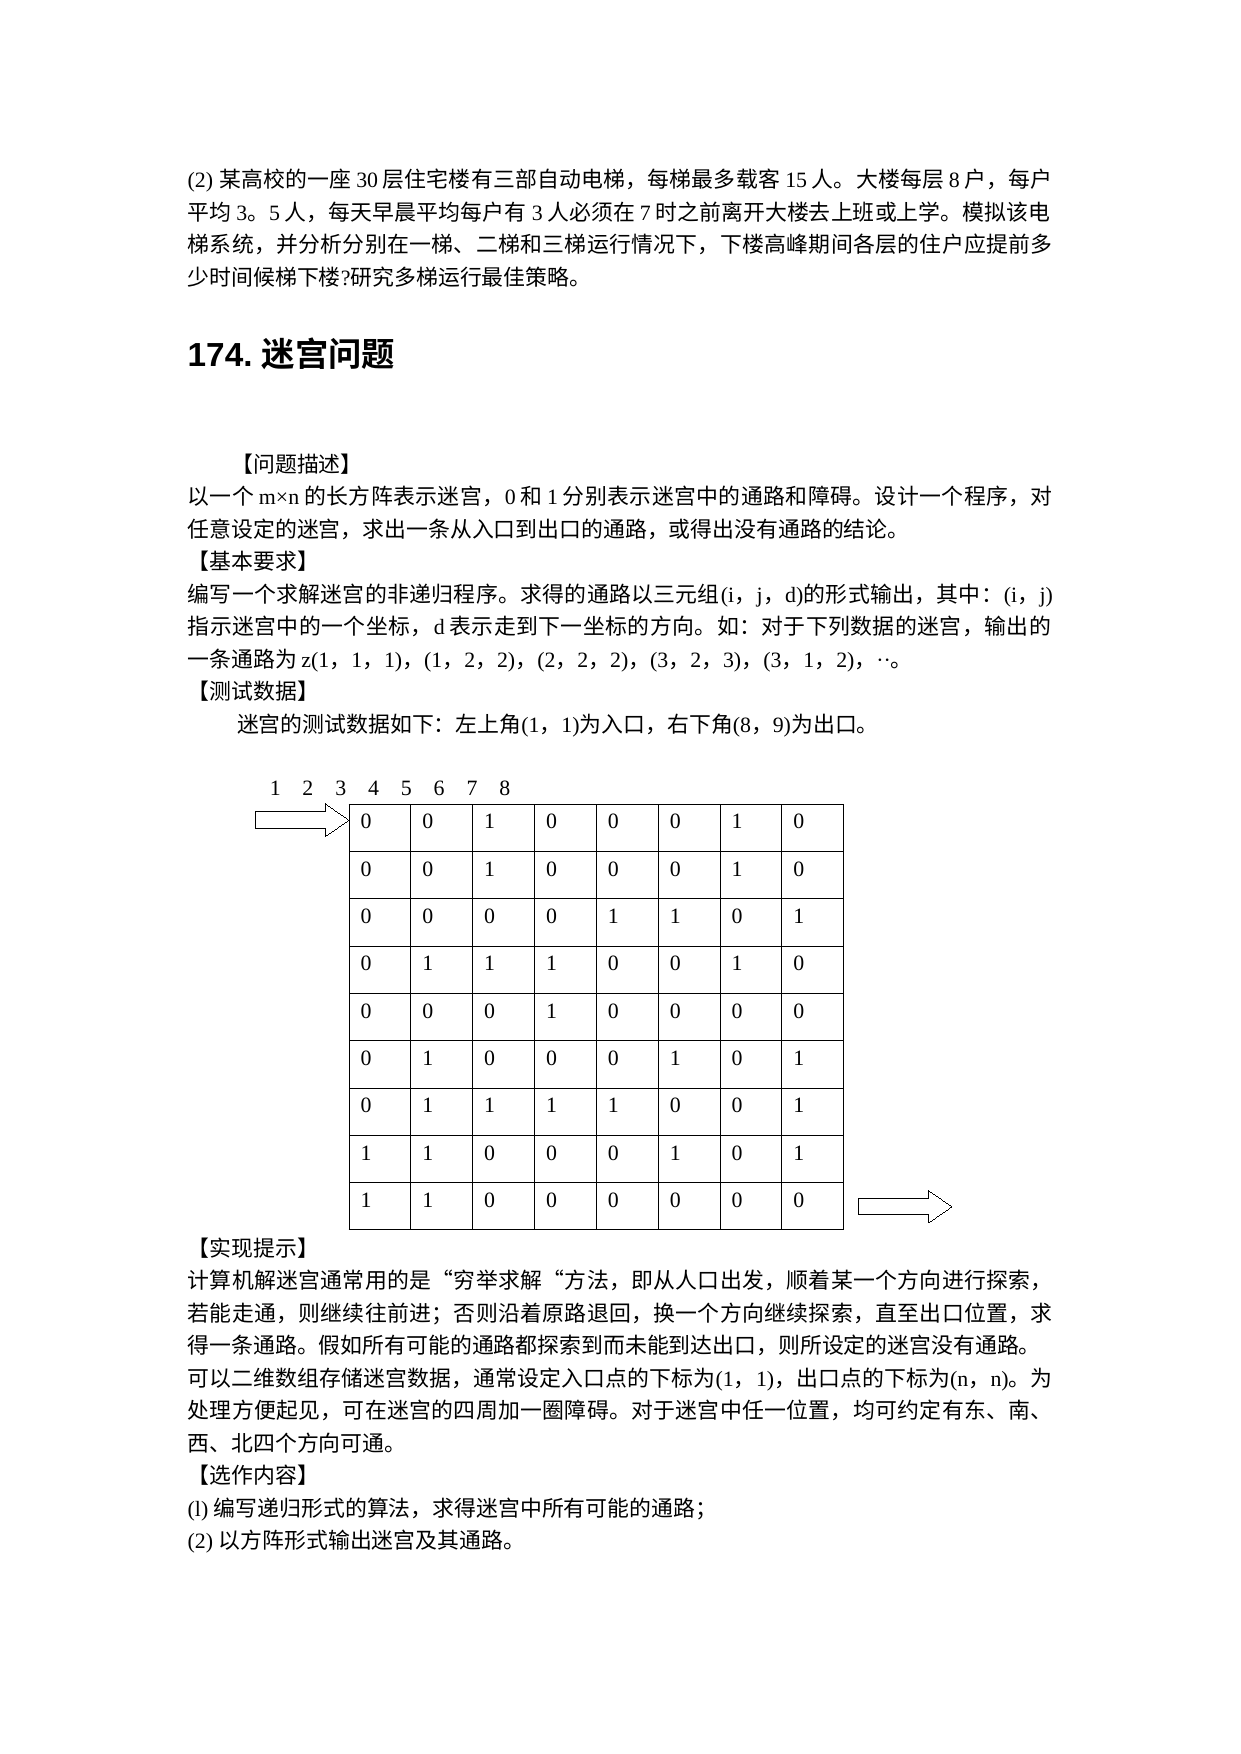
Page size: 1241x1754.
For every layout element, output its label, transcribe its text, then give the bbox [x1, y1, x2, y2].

text 【选作内容】 [187, 1458, 1053, 1490]
table_cell 0 [473, 1041, 534, 1087]
table_cell 0 [659, 994, 720, 1040]
table_cell 1 [411, 1041, 472, 1087]
table_cell 1 [782, 1041, 843, 1087]
table_cell 0 [782, 947, 843, 993]
table_cell 1 [411, 1183, 472, 1229]
table_cell 0 [597, 1183, 658, 1229]
text 1 2 3 4 5 6 7 8 [187, 771, 1053, 804]
table_cell 1 [597, 1089, 658, 1135]
table_cell 1 [721, 852, 781, 898]
table_cell 1 [350, 1136, 410, 1182]
text 可以二维数组存储迷宫数据，通常设定入口点的下标为(1，1)，出口点的下标为(n，n)。为处理方便起见，可在迷宫的四周加一圈障碍。对于迷宫中任一位置，均可约定有东、南、西、北四个方向可通。 [187, 1360, 1053, 1458]
table_cell 0 [782, 994, 843, 1040]
table_cell 0 [473, 994, 534, 1040]
table_cell 1 [350, 1183, 410, 1229]
table_cell 0 [535, 1183, 596, 1229]
table_cell 0 [350, 947, 410, 993]
table_cell 0 [411, 899, 472, 946]
table_cell 0 [411, 994, 472, 1040]
table_cell 0 [659, 852, 720, 898]
table_cell 0 [411, 852, 472, 898]
text (l) 编写递归形式的算法，求得迷宫中所有可能的通路； [187, 1490, 1053, 1523]
table_cell 0 [350, 994, 410, 1040]
table_cell 1 [535, 947, 596, 993]
table_cell 0 [473, 1136, 534, 1182]
text 以一个m×n的长方阵表示迷宫，0和1分别表示迷宫中的通路和障碍。设计一个程序，对任意设定的迷宫，求出一条从入口到出口的通路，或得出没有通路的结论。 [187, 479, 1053, 544]
subtitle 174. 迷宫问题 [187, 319, 1053, 384]
text 【问题描述】 [187, 446, 1053, 479]
text 【基本要求】 [187, 544, 1053, 576]
table_cell 0 [659, 1183, 720, 1229]
table_header 1 [721, 805, 781, 851]
table_cell 1 [782, 1089, 843, 1135]
text 迷宫的测试数据如下：左上角(1，1)为入口，右下角(8，9)为出口。 [187, 706, 1053, 739]
table_cell 0 [350, 1041, 410, 1087]
table_cell 0 [659, 1089, 720, 1135]
table_cell 0 [473, 1183, 534, 1229]
table_cell 1 [411, 947, 472, 993]
table_cell 1 [535, 994, 596, 1040]
table_cell 0 [535, 899, 596, 946]
table_header 0 [782, 805, 843, 851]
table_cell 1 [411, 1089, 472, 1135]
table_cell 0 [721, 899, 781, 946]
table_cell 0 [597, 994, 658, 1040]
table_cell 0 [597, 947, 658, 993]
table_header 0 [597, 805, 658, 851]
table_cell 1 [535, 1089, 596, 1135]
table_header 0 [411, 805, 472, 851]
table_cell 1 [659, 899, 720, 946]
table_cell 0 [721, 994, 781, 1040]
table_cell 0 [535, 1136, 596, 1182]
text 【测试数据】 [187, 674, 1053, 706]
table_cell 1 [597, 899, 658, 946]
table_cell 0 [350, 1089, 410, 1135]
table_cell 0 [721, 1089, 781, 1135]
text 编写一个求解迷宫的非递归程序。求得的通路以三元组(i，j，d)的形式输出，其中：(i，j)指示迷宫中的一个坐标，d表示走到下一坐标的方向。如：对于下列数据的迷宫，输出的一条通路为z(1，1，1)，(1，2，2)，(2，2，2)，(3，2，3)，(3，1，2)，··。 [187, 576, 1053, 674]
table_cell 1 [659, 1136, 720, 1182]
table_header 0 [659, 805, 720, 851]
table_header 1 [473, 805, 534, 851]
table_header 0 [350, 805, 410, 851]
table_cell 0 [350, 852, 410, 898]
table_cell 1 [473, 947, 534, 993]
table_cell 0 [659, 947, 720, 993]
table_cell 1 [473, 852, 534, 898]
table_cell 1 [782, 899, 843, 946]
table_cell 0 [721, 1136, 781, 1182]
table_cell 0 [597, 1041, 658, 1087]
table_cell 1 [659, 1041, 720, 1087]
table_cell 1 [411, 1136, 472, 1182]
table_cell 0 [782, 1183, 843, 1229]
text (2) 某高校的一座30层住宅楼有三部自动电梯，每梯最多载客15人。大楼每层8户，每户平均3。5人，每天早晨平均每户有3人必须在7时之前离开大楼去上班或上学。模拟该电梯系统，并分析分别在一梯、二梯和三梯运行情况下，下楼高峰期间各层的住户应提前多少时间候梯下楼?研究多梯运行最佳策略。 [187, 162, 1053, 292]
table_cell 0 [473, 899, 534, 946]
table_cell 1 [721, 947, 781, 993]
table_cell 0 [597, 852, 658, 898]
text (2) 以方阵形式输出迷宫及其通路。 [187, 1523, 1053, 1555]
table_cell 1 [473, 1089, 534, 1135]
table_cell 0 [350, 899, 410, 946]
text 【实现提示】 [187, 1230, 1053, 1263]
table_cell 0 [597, 1136, 658, 1182]
table_header 0 [535, 805, 596, 851]
table_cell 0 [535, 852, 596, 898]
table_cell 1 [782, 1136, 843, 1182]
table_cell 0 [782, 852, 843, 898]
table_cell 0 [721, 1183, 781, 1229]
table_cell 0 [721, 1041, 781, 1087]
text 计算机解迷宫通常用的是“穷举求解“方法，即从人口出发，顺着某一个方向进行探索，若能走通，则继续往前进；否则沿着原路退回，换一个方向继续探索，直至出口位置，求得一条通路。假如所有可能的通路都探索到而未能到达出口，则所设定的迷宫没有通路。 [187, 1263, 1053, 1360]
table_cell 0 [535, 1041, 596, 1087]
